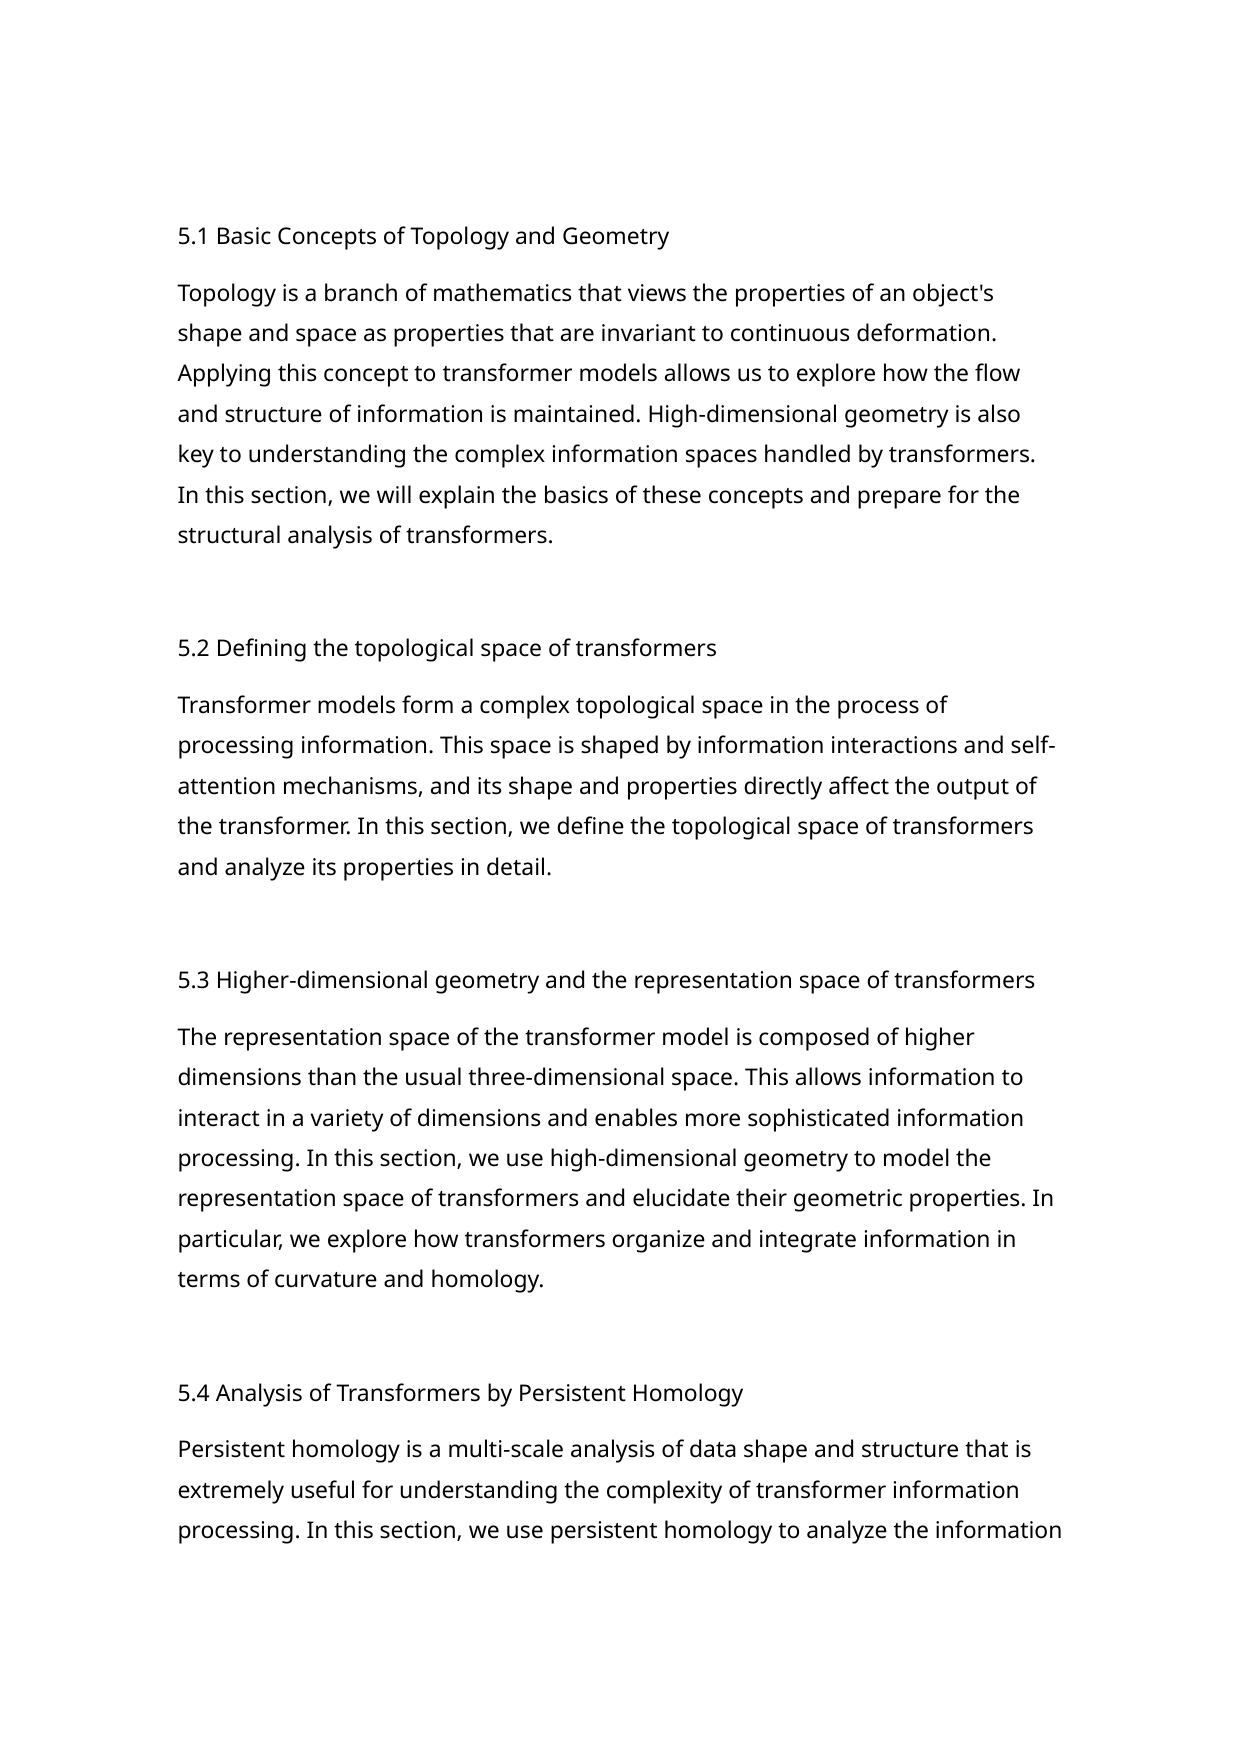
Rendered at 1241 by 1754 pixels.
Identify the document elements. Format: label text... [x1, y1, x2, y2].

text 5.1 Basic Concepts of Topology and Geometry [177, 217, 1063, 254]
text 5.4 Analysis of Transformers by Persistent Homology [177, 1373, 1063, 1411]
text Topology is a branch of mathematics that views the properties of an object's shape and space as properties that are invariant to continuous deformation. Applying this concept to transformer models allows us to explore how the flow and structure of information is maintained. High-dimensional geometry is also key to understanding the complex information spaces handled by transformers. In this section, we will explain the basics of these concepts and prepare for the structural analysis of transformers. [177, 273, 1063, 553]
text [177, 1430, 1063, 1548]
text 5.2 Defining the topological space of transformers [177, 629, 1063, 667]
text 5.3 Higher-dimensional geometry and the representation space of transformers [177, 961, 1063, 998]
text The representation space of the transformer model is composed of higher dimensions than the usual three-dimensional space. This allows information to interact in a variety of dimensions and enables more sophisticated information processing. In this section, we use high-dimensional geometry to model the representation space of transformers and elucidate their geometric properties. In particular, we explore how transformers organize and integrate information in terms of curvature and homology. [177, 1018, 1063, 1298]
text Transformer models form a complex topological space in the process of processing information. This space is shaped by information interactions and self-attention mechanisms, and its shape and properties directly affect the output of the transformer. In this section, we define the topological space of transformers and analyze its properties in detail. [177, 686, 1063, 885]
